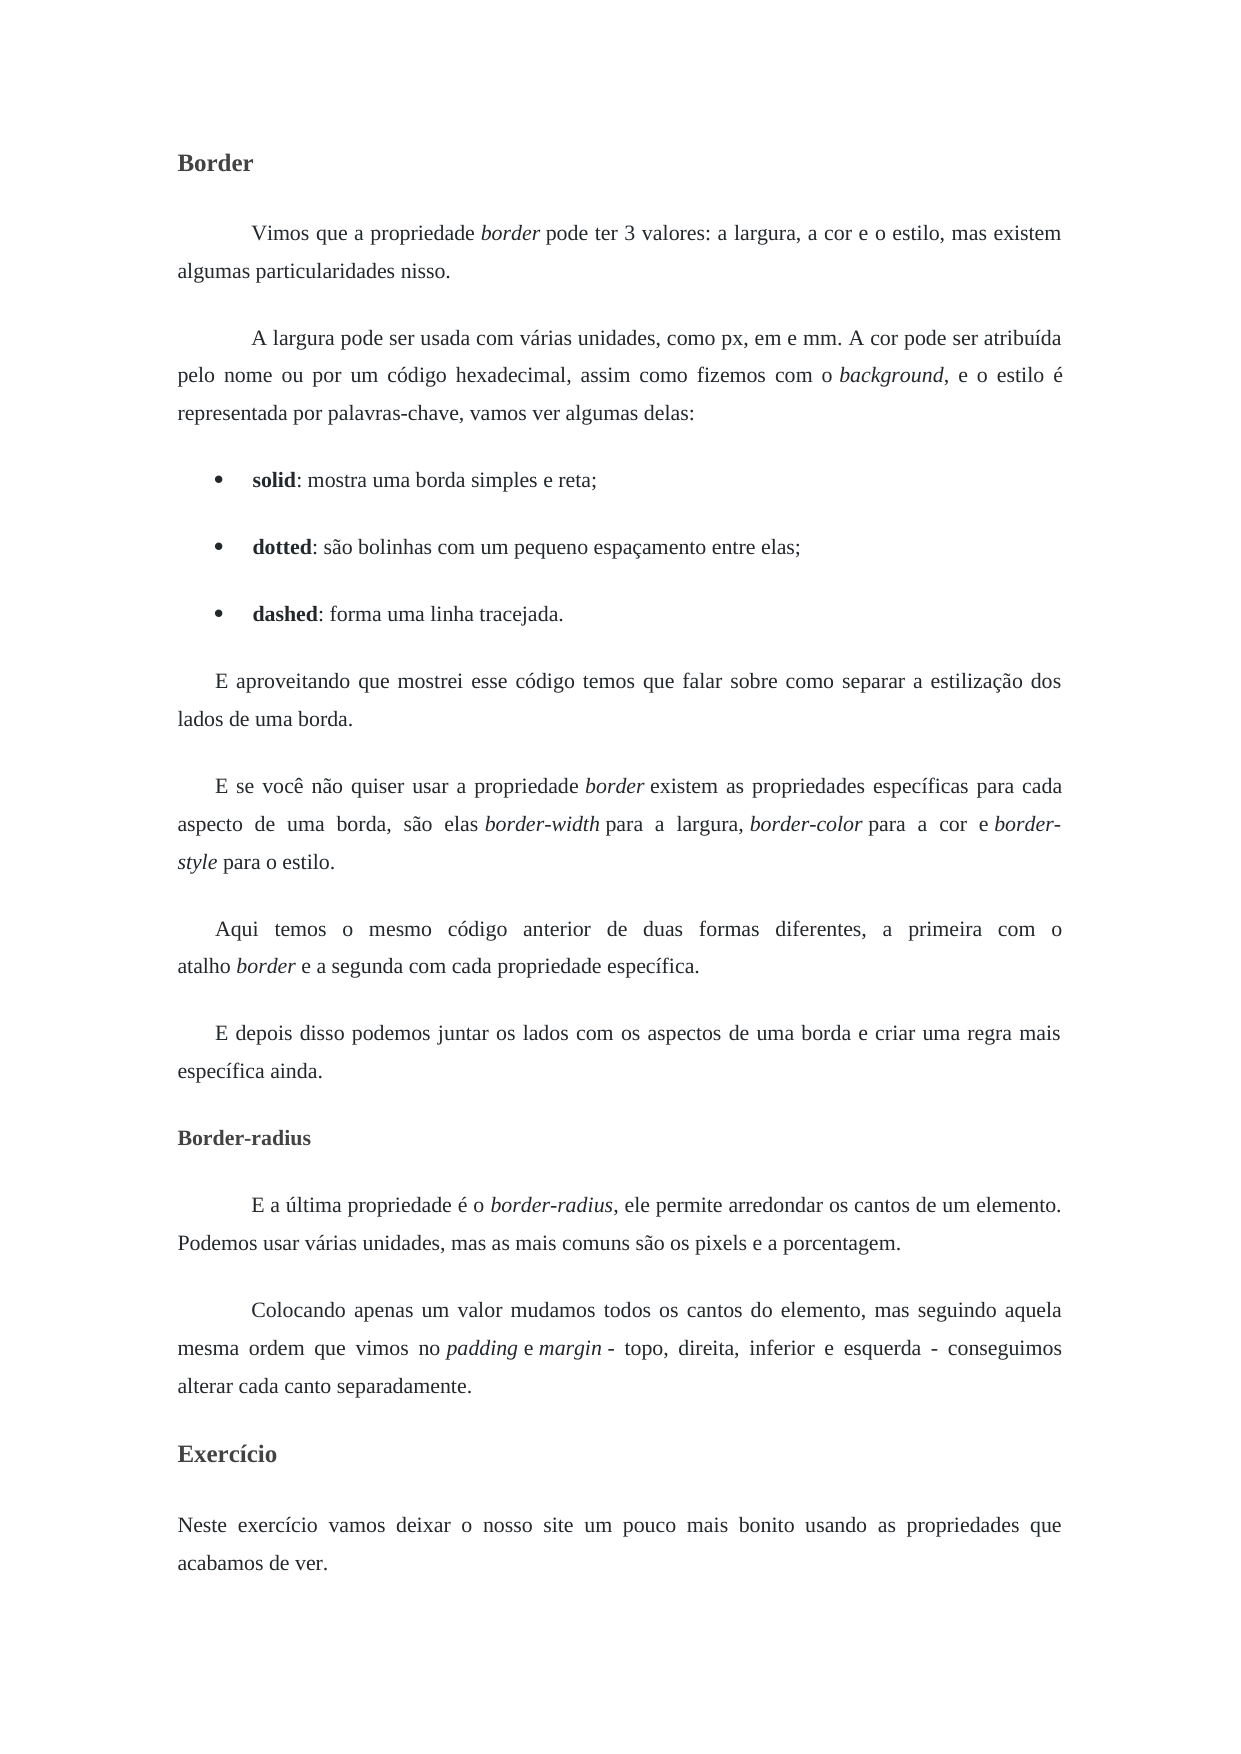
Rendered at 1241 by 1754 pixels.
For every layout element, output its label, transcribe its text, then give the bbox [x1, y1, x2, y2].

text Neste exercício vamos deixar o nosso site um pouco mais bonito usando as propriedades que acabamos de ver. [177, 1512, 1063, 1575]
list dotted: são bolinhas com um pequeno espaçamento entre elas; [215, 534, 1063, 559]
text Colocando apenas um valor mudamos todos os cantos do elemento, mas seguindo aquela mesma ordem que vimos no padding e margin - topo, direita, inferior e esquerda - conseguimos alterar cada canto separadamente. [177, 1297, 1063, 1398]
text Aqui temos o mesmo código anterior de duas formas diferentes, a primeira com o atalho border e a segunda com cada propriedade específica. [177, 916, 1063, 979]
text E depois disso podemos juntar os lados com os aspectos de uma borda e criar uma regra mais específica ainda. [177, 1020, 1063, 1083]
subtitle Exercício [177, 1439, 1063, 1468]
text Border-radius [177, 1125, 1063, 1150]
text E aproveitando que mostrei esse código temos que falar sobre como separar a estilização dos lados de uma borda. [177, 668, 1063, 731]
text Vimos que a propriedade border pode ter 3 valores: a largura, a cor e o estilo, mas existem algumas particularidades nisso. [177, 220, 1063, 283]
text A largura pode ser usada com várias unidades, como px, em e mm. A cor pode ser atribuída pelo nome ou por um código hexadecimal, assim como fizemos com o background, e o estilo é representada por palavras-chave, vamos ver algumas delas: [177, 325, 1063, 426]
list dashed: forma uma linha tracejada. [215, 601, 1063, 626]
text E se você não quiser usar a propriedade border existem as propriedades específicas para cada aspecto de uma borda, são elas border-width para a largura, border-color para a cor e border-style para o estilo. [177, 773, 1063, 874]
list solid: mostra uma borda simples e reta; [215, 467, 1063, 492]
text E a última propriedade é o border-radius, ele permite arredondar os cantos de um elemento. Podemos usar várias unidades, mas as mais comuns são os pixels e a porcentagem. [177, 1192, 1063, 1255]
subtitle Border [177, 148, 1063, 176]
